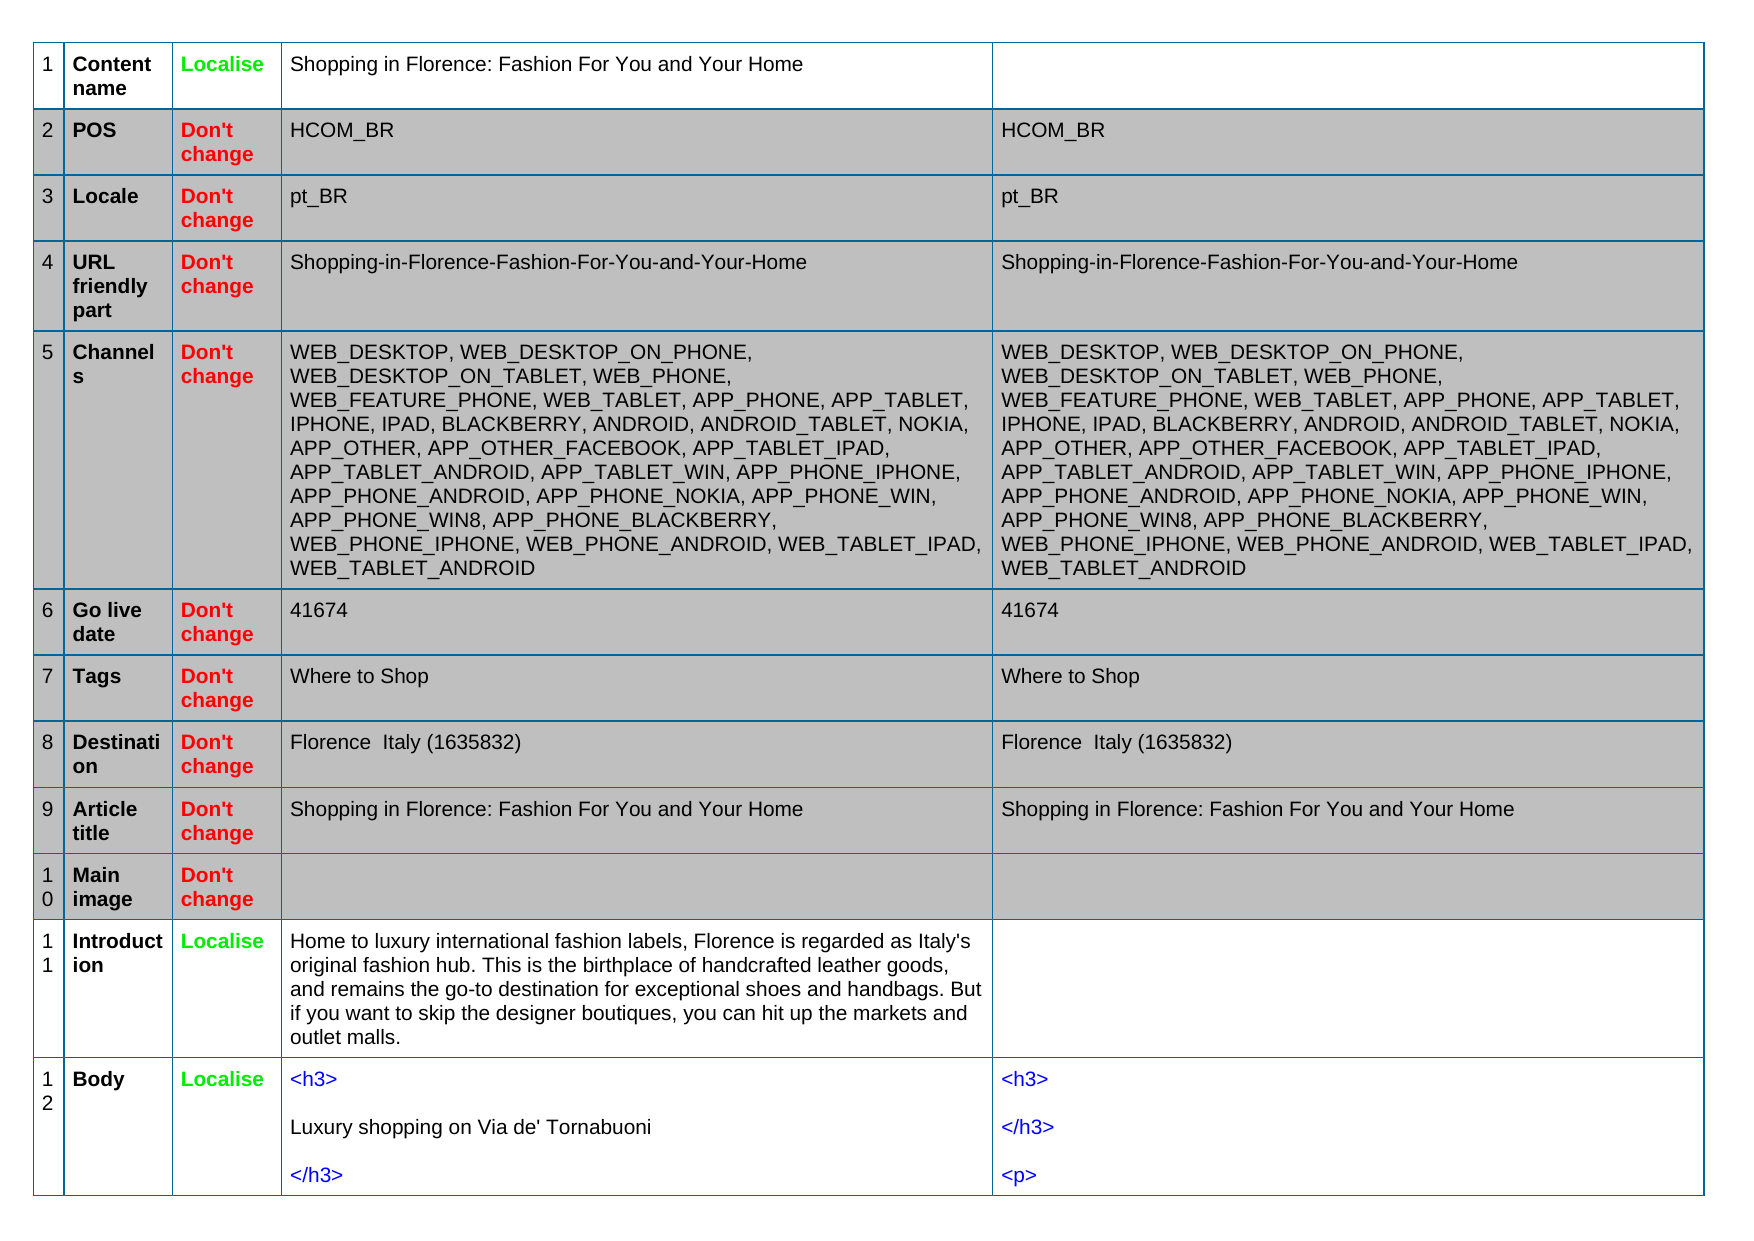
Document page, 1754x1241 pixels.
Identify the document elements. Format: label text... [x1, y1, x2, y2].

table_cell Don't change [173, 854, 281, 919]
table_cell pt_BR [282, 176, 992, 240]
table_cell Main image [65, 854, 172, 919]
table_cell Channels [65, 332, 172, 588]
table_header Content name [65, 43, 172, 108]
table_cell 2 [34, 110, 63, 174]
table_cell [282, 1058, 992, 1195]
table_cell Tags [65, 656, 172, 720]
table_cell Don't change [173, 242, 281, 330]
table_cell 7 [34, 656, 63, 720]
table_cell Shopping in Florence: Fashion For You and Your Home [993, 788, 1703, 853]
table_cell URL friendly part [65, 242, 172, 330]
table_cell Don't change [173, 176, 281, 240]
table_header Shopping in Florence: Fashion For You and Your Home [282, 43, 992, 108]
table_cell Localise [173, 1058, 281, 1195]
table_cell POS [65, 110, 172, 174]
table_cell Home to luxury international fashion labels, Florence is regarded as Italy's original fashion hub. This is the birthplace of handcrafted leather goods, and remains the go-to destination for exceptional shoes and handbags. But if you want to skip the designer boutiques, you can hit up the markets and outlet malls. [282, 920, 992, 1057]
table_cell 41674 [282, 590, 992, 654]
table_cell Where to Shop [993, 656, 1703, 720]
table_cell Don't change [173, 110, 281, 174]
table_cell 10 [34, 854, 63, 919]
table_cell HCOM_BR [282, 110, 992, 174]
table_header [993, 43, 1703, 108]
table_cell Don't change [173, 722, 281, 786]
table_cell Body [65, 1058, 172, 1195]
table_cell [993, 1058, 1703, 1195]
table_cell 9 [34, 788, 63, 853]
table_cell 41674 [993, 590, 1703, 654]
table_cell Introduction [65, 920, 172, 1057]
table_cell Florence Italy (1635832) [282, 722, 992, 786]
table_cell 11 [34, 920, 63, 1057]
table_cell Shopping-in-Florence-Fashion-For-You-and-Your-Home [993, 242, 1703, 330]
table_cell HCOM_BR [993, 110, 1703, 174]
table_cell 4 [34, 242, 63, 330]
table_cell Florence Italy (1635832) [993, 722, 1703, 786]
table_cell [993, 854, 1703, 919]
table_cell pt_BR [993, 176, 1703, 240]
table_cell Don't change [173, 332, 281, 588]
table_header 1 [34, 43, 63, 108]
table_cell Go live date [65, 590, 172, 654]
table_cell Shopping in Florence: Fashion For You and Your Home [282, 788, 992, 853]
table_cell 3 [34, 176, 63, 240]
table_cell Locale [65, 176, 172, 240]
table_cell Article title [65, 788, 172, 853]
table_cell Shopping-in-Florence-Fashion-For-You-and-Your-Home [282, 242, 992, 330]
table_cell Don't change [173, 656, 281, 720]
table_cell Localise [173, 920, 281, 1057]
table_cell WEB_DESKTOP, WEB_DESKTOP_ON_PHONE, WEB_DESKTOP_ON_TABLET, WEB_PHONE, WEB_FEATURE_PHONE, WEB_TABLET, APP_PHONE, APP_TABLET, IPHONE, IPAD, BLACKBERRY, ANDROID, ANDROID_TABLET, NOKIA, APP_OTHER, APP_OTHER_FACEBOOK, APP_TABLET_IPAD, APP_TABLET_ANDROID, APP_TABLET_WIN, APP_PHONE_IPHONE, APP_PHONE_ANDROID, APP_PHONE_NOKIA, APP_PHONE_WIN, APP_PHONE_WIN8, APP_PHONE_BLACKBERRY, WEB_PHONE_IPHONE, WEB_PHONE_ANDROID, WEB_TABLET_IPAD, WEB_TABLET_ANDROID [282, 332, 992, 588]
table_cell 12 [34, 1058, 63, 1195]
table_cell [993, 920, 1703, 1057]
table_cell 6 [34, 590, 63, 654]
table_cell Don't change [173, 590, 281, 654]
table_cell 5 [34, 332, 63, 588]
table_cell 8 [34, 722, 63, 786]
table_cell Destination [65, 722, 172, 786]
table_cell WEB_DESKTOP, WEB_DESKTOP_ON_PHONE, WEB_DESKTOP_ON_TABLET, WEB_PHONE, WEB_FEATURE_PHONE, WEB_TABLET, APP_PHONE, APP_TABLET, IPHONE, IPAD, BLACKBERRY, ANDROID, ANDROID_TABLET, NOKIA, APP_OTHER, APP_OTHER_FACEBOOK, APP_TABLET_IPAD, APP_TABLET_ANDROID, APP_TABLET_WIN, APP_PHONE_IPHONE, APP_PHONE_ANDROID, APP_PHONE_NOKIA, APP_PHONE_WIN, APP_PHONE_WIN8, APP_PHONE_BLACKBERRY, WEB_PHONE_IPHONE, WEB_PHONE_ANDROID, WEB_TABLET_IPAD, WEB_TABLET_ANDROID [993, 332, 1703, 588]
table_cell [282, 854, 992, 919]
table_cell Don't change [173, 788, 281, 853]
table_header Localise [173, 43, 281, 108]
table_cell Where to Shop [282, 656, 992, 720]
